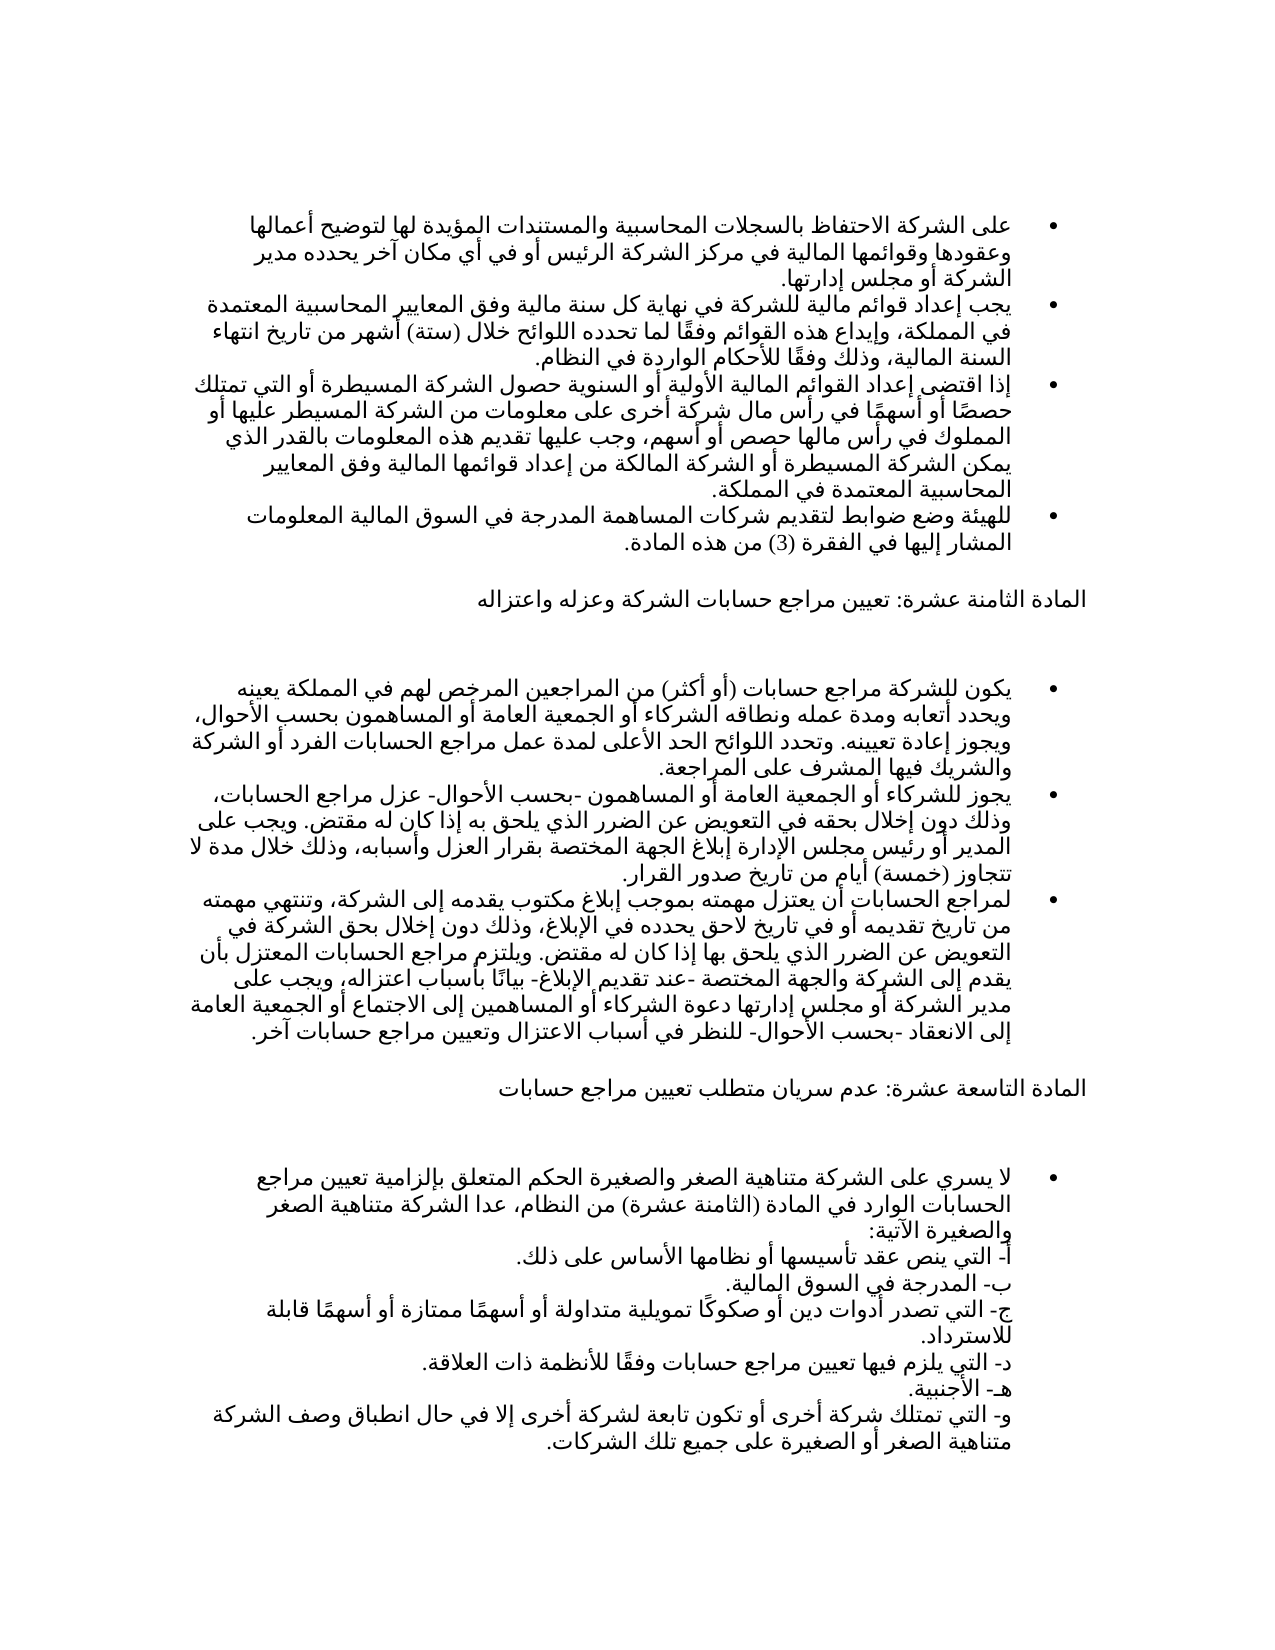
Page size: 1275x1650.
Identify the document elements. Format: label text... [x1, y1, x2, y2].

list على الشركة الاحتفاظ بالسجلات المحاسبية والمستندات المؤيدة لها لتوضيح أعمالها وعقودها وقوائمها المالية في مركز الشركة الرئيس أو في أي مكان آخر يحدده مدير الشركة أو مجلس إدارتها. [187, 212, 1050, 292]
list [187, 1164, 1050, 1454]
text المادة التاسعة عشرة: عدم سريان متطلب تعيين مراجع حسابات [187, 1075, 1087, 1102]
list يجب إعداد قوائم مالية للشركة في نهاية كل سنة مالية وفق المعايير المحاسبية المعتمدة في المملكة، وإيداع هذه القوائم وفقًا لما تحدده اللوائح خلال (ستة) أشهر من تاريخ انتهاء السنة المالية، وذلك وفقًا للأحكام الواردة في النظام. [187, 292, 1050, 371]
list إذا اقتضى إعداد القوائم المالية الأولية أو السنوية حصول الشركة المسيطرة أو التي تمتلك حصصًا أو أسهمًا في رأس مال شركة أخرى على معلومات من الشركة المسيطر عليها أو المملوك في رأس مالها حصص أو أسهم، وجب عليها تقديم هذه المعلومات بالقدر الذي يمكن الشركة المسيطرة أو الشركة المالكة من إعداد قوائمها المالية وفق المعايير المحاسبية المعتمدة في المملكة. [187, 371, 1050, 502]
text المادة الثامنة عشرة: تعيين مراجع حسابات الشركة وعزله واعتزاله [187, 586, 1087, 613]
list لمراجع الحسابات أن يعتزل مهمته بموجب إبلاغ مكتوب يقدمه إلى الشركة، وتنتهي مهمته من تاريخ تقديمه أو في تاريخ لاحق يحدده في الإبلاغ، وذلك دون إخلال بحق الشركة في التعويض عن الضرر الذي يلحق بها إذا كان له مقتض. ويلتزم مراجع الحسابات المعتزل بأن يقدم إلى الشركة والجهة المختصة -عند تقديم الإبلاغ- بيانًا بأسباب اعتزاله، ويجب على مدير الشركة أو مجلس إدارتها دعوة الشركاء أو المساهمين إلى الاجتماع أو الجمعية العامة إلى الانعقاد -بحسب الأحوال- للنظر في أسباب الاعتزال وتعيين مراجع حسابات آخر. [187, 886, 1050, 1044]
list يجوز للشركاء أو الجمعية العامة أو المساهمون -بحسب الأحوال- عزل مراجع الحسابات، وذلك دون إخلال بحقه في التعويض عن الضرر الذي يلحق به إذا كان له مقتض. ويجب على المدير أو رئيس مجلس الإدارة إبلاغ الجهة المختصة بقرار العزل وأسبابه، وذلك خلال مدة لا تتجاوز (خمسة) أيام من تاريخ صدور القرار. [187, 781, 1050, 886]
list يكون للشركة مراجع حسابات (أو أكثر) من المراجعين المرخص لهم في المملكة يعينه ويحدد أتعابه ومدة عمله ونطاقه الشركاء أو الجمعية العامة أو المساهمون بحسب الأحوال، ويجوز إعادة تعيينه. وتحدد اللوائح الحد الأعلى لمدة عمل مراجع الحسابات الفرد أو الشركة والشريك فيها المشرف على المراجعة. [187, 675, 1050, 781]
list للهيئة وضع ضوابط لتقديم شركات المساهمة المدرجة في السوق المالية المعلومات المشار إليها في الفقرة (3) من هذه المادة. [187, 502, 1050, 555]
